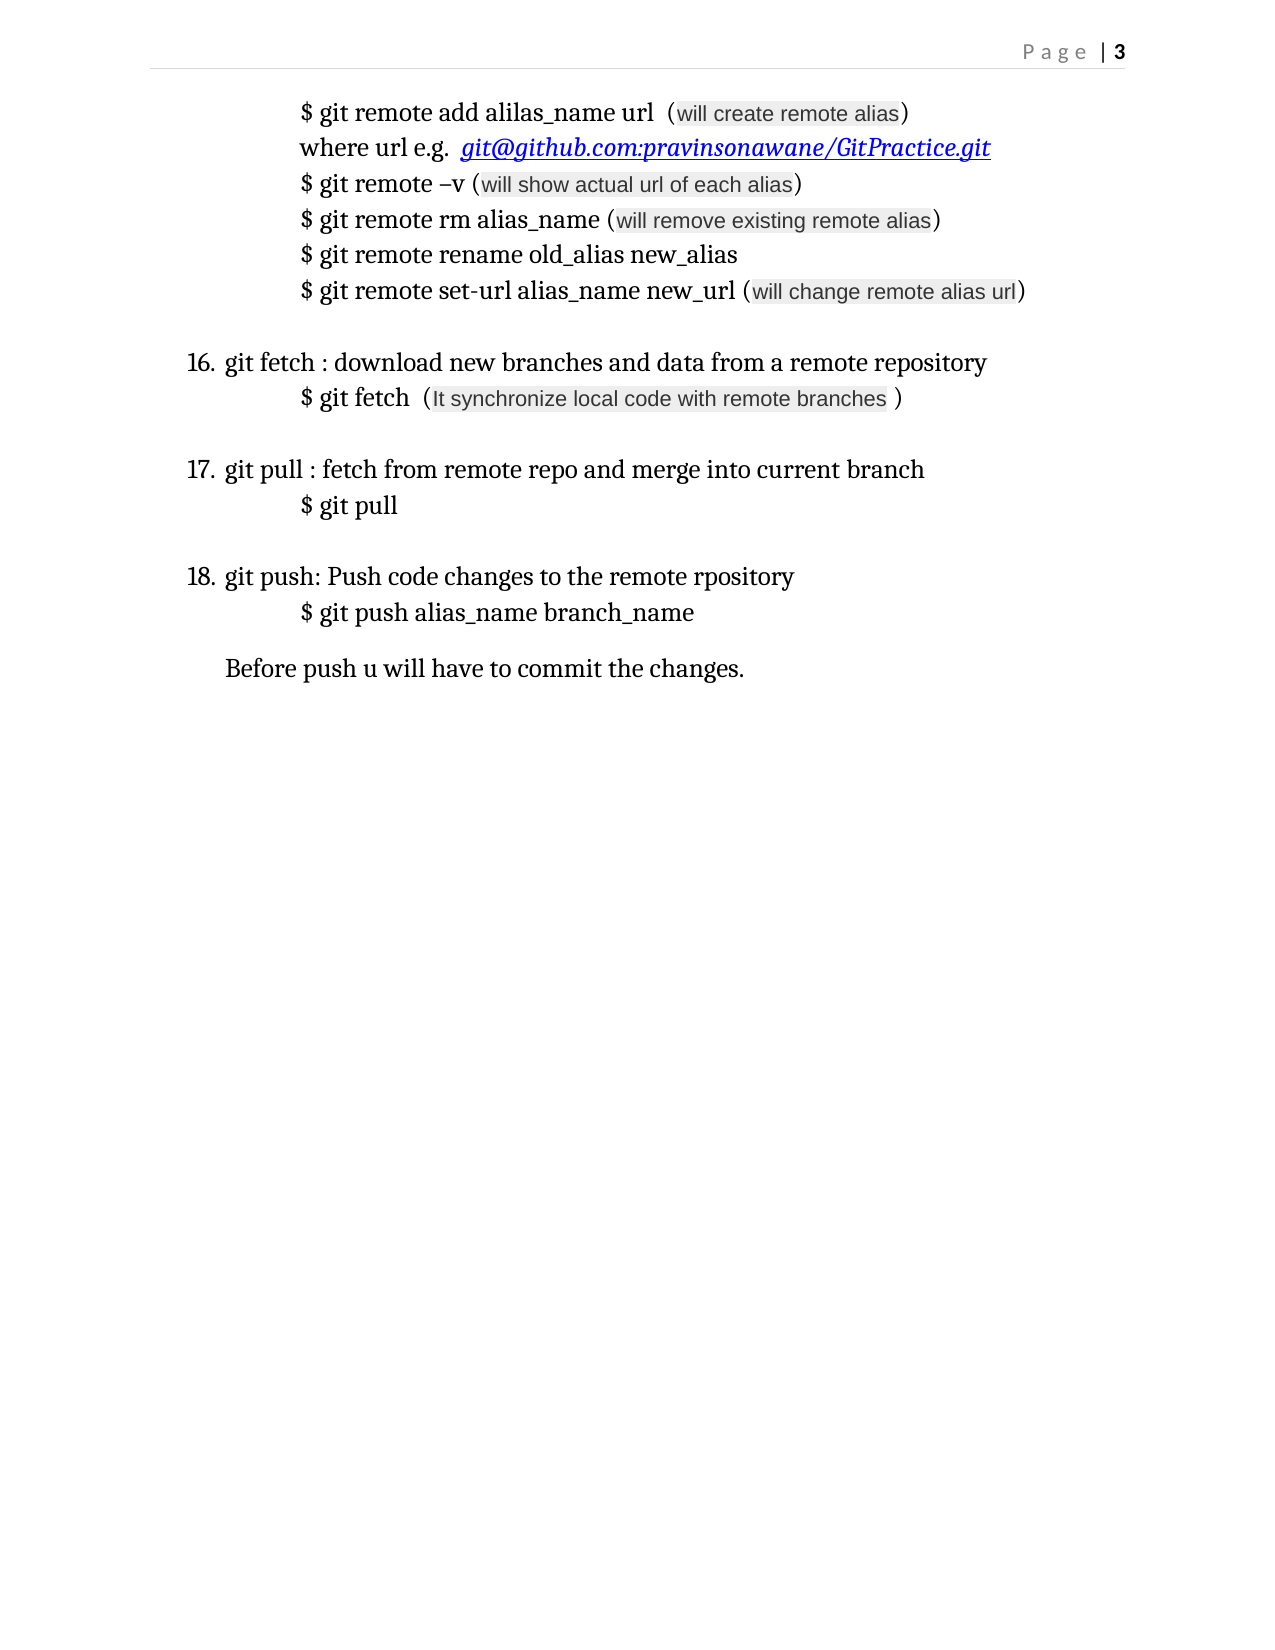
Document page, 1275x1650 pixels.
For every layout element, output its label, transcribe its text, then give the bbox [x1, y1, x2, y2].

list git pull : fetch from remote repo and merge into current branch [187, 454, 1125, 485]
list $ git remote rm alias_name (will remove existing remote alias) [300, 204, 1125, 235]
list $ git push alias_name branch_name [300, 597, 1125, 628]
list $ git fetch (It synchronize local code with remote branches ) [300, 382, 1125, 414]
list git push: Push code changes to the remote rpository [187, 561, 1125, 592]
list git fetch : download new branches and data from a remote repository [187, 347, 1125, 378]
list $ git pull [300, 490, 1125, 521]
list $ git remote rename old_alias new_alias [300, 239, 1125, 271]
list $ git remote –v (will show actual url of each alias) [300, 168, 1125, 199]
list $ git remote set-url alias_name new_url (will change remote alias url) [300, 275, 1125, 306]
list $ git remote add alilas_name url (will create remote alias) [300, 97, 1125, 128]
list where url e.g. git@github.com:pravinsonawane/GitPractice.git [300, 132, 1125, 163]
text Before push u will have to commit the changes. [150, 653, 1125, 684]
